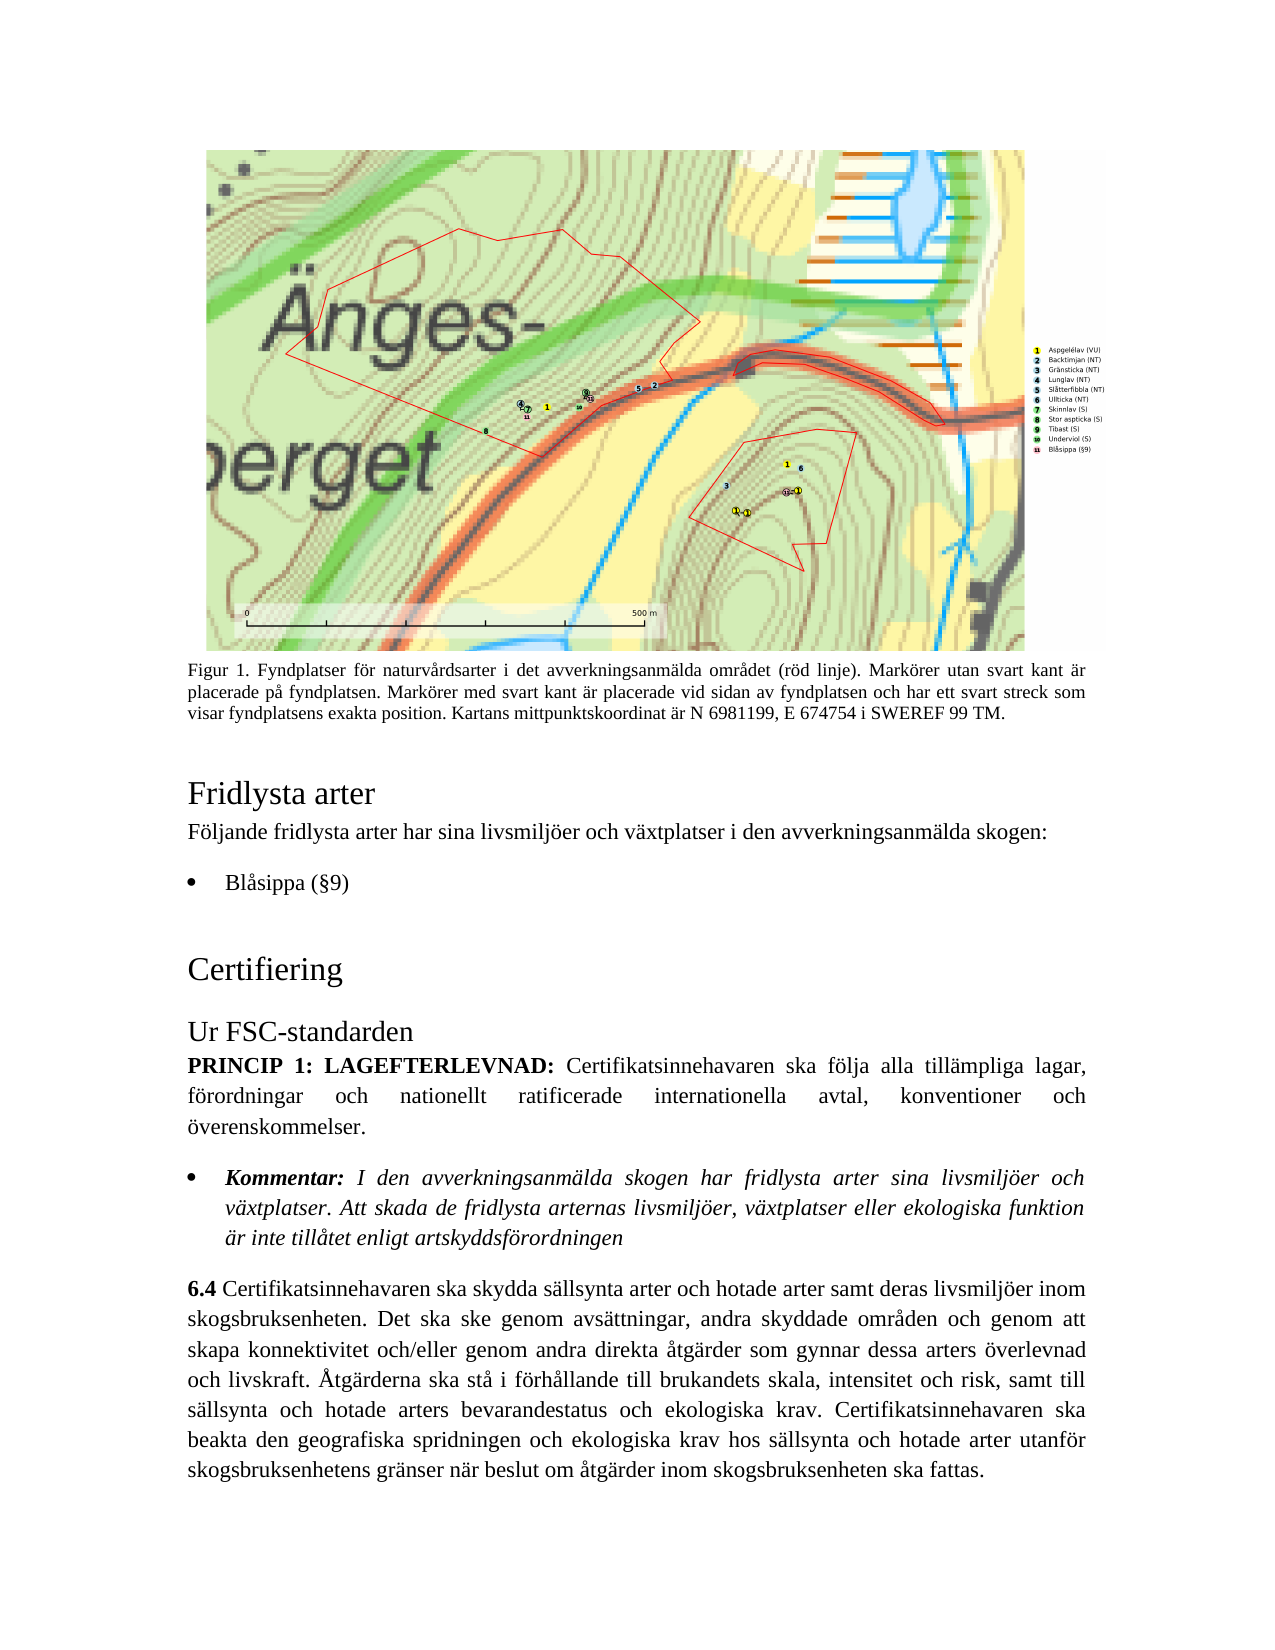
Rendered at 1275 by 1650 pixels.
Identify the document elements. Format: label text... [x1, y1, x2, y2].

subtitle Fridlysta arter [187, 774, 1087, 812]
text Följande fridlysta arter har sina livsmiljöer och växtplatser i den avverkningsanmälda skogen: [187, 818, 1087, 844]
list Blåsippa (§9) [187, 869, 1087, 895]
list Kommentar: I den avverkningsanmälda skogen har fridlysta arter sina livsmiljöer och växtplatser. Att skada de fridlysta arternas livsmiljöer, växtplatser eller ekologiska funktion är inte tillåtet enligt artskyddsförordningen [187, 1164, 1087, 1251]
subtitle Ur FSC-standarden [187, 1014, 1087, 1047]
picture [206, 150, 1107, 651]
text Figur 1. Fyndplatser för naturvårdsarter i det avverkningsanmälda området (röd linje). Markörer utan svart kant är placerade på fyndplatsen. Markörer med svart kant är placerade vid sidan av fyndplatsen och har ett svart streck som visar fyndplatsens exakta position. Kartans mittpunktskoordinat är N 6981199, E 674754 i SWEREF 99 TM. [187, 659, 1087, 724]
subtitle Certifiering [187, 949, 1087, 987]
text PRINCIP 1: LAGEFTERLEVNAD: Certifikatsinnehavaren ska följa alla tillämpliga lagar, förordningar och nationellt ratificerade internationella avtal, konventioner och överenskommelser. [187, 1052, 1087, 1139]
text 6.4 Certifikatsinnehavaren ska skydda sällsynta arter och hotade arter samt deras livsmiljöer inom skogsbruksenheten. Det ska ske genom avsättningar, andra skyddade områden och genom att skapa konnektivitet och/eller genom andra direkta åtgärder som gynnar dessa arters överlevnad och livskraft. Åtgärderna ska stå i förhållande till brukandets skala, intensitet och risk, samt till sällsynta och hotade arters bevarandestatus och ekologiska krav. Certifikatsinnehavaren ska beakta den geografiska spridningen och ekologiska krav hos sällsynta och hotade arter utanför skogsbruksenhetens gränser när beslut om åtgärder inom skogsbruksenheten ska fattas. [187, 1275, 1087, 1483]
